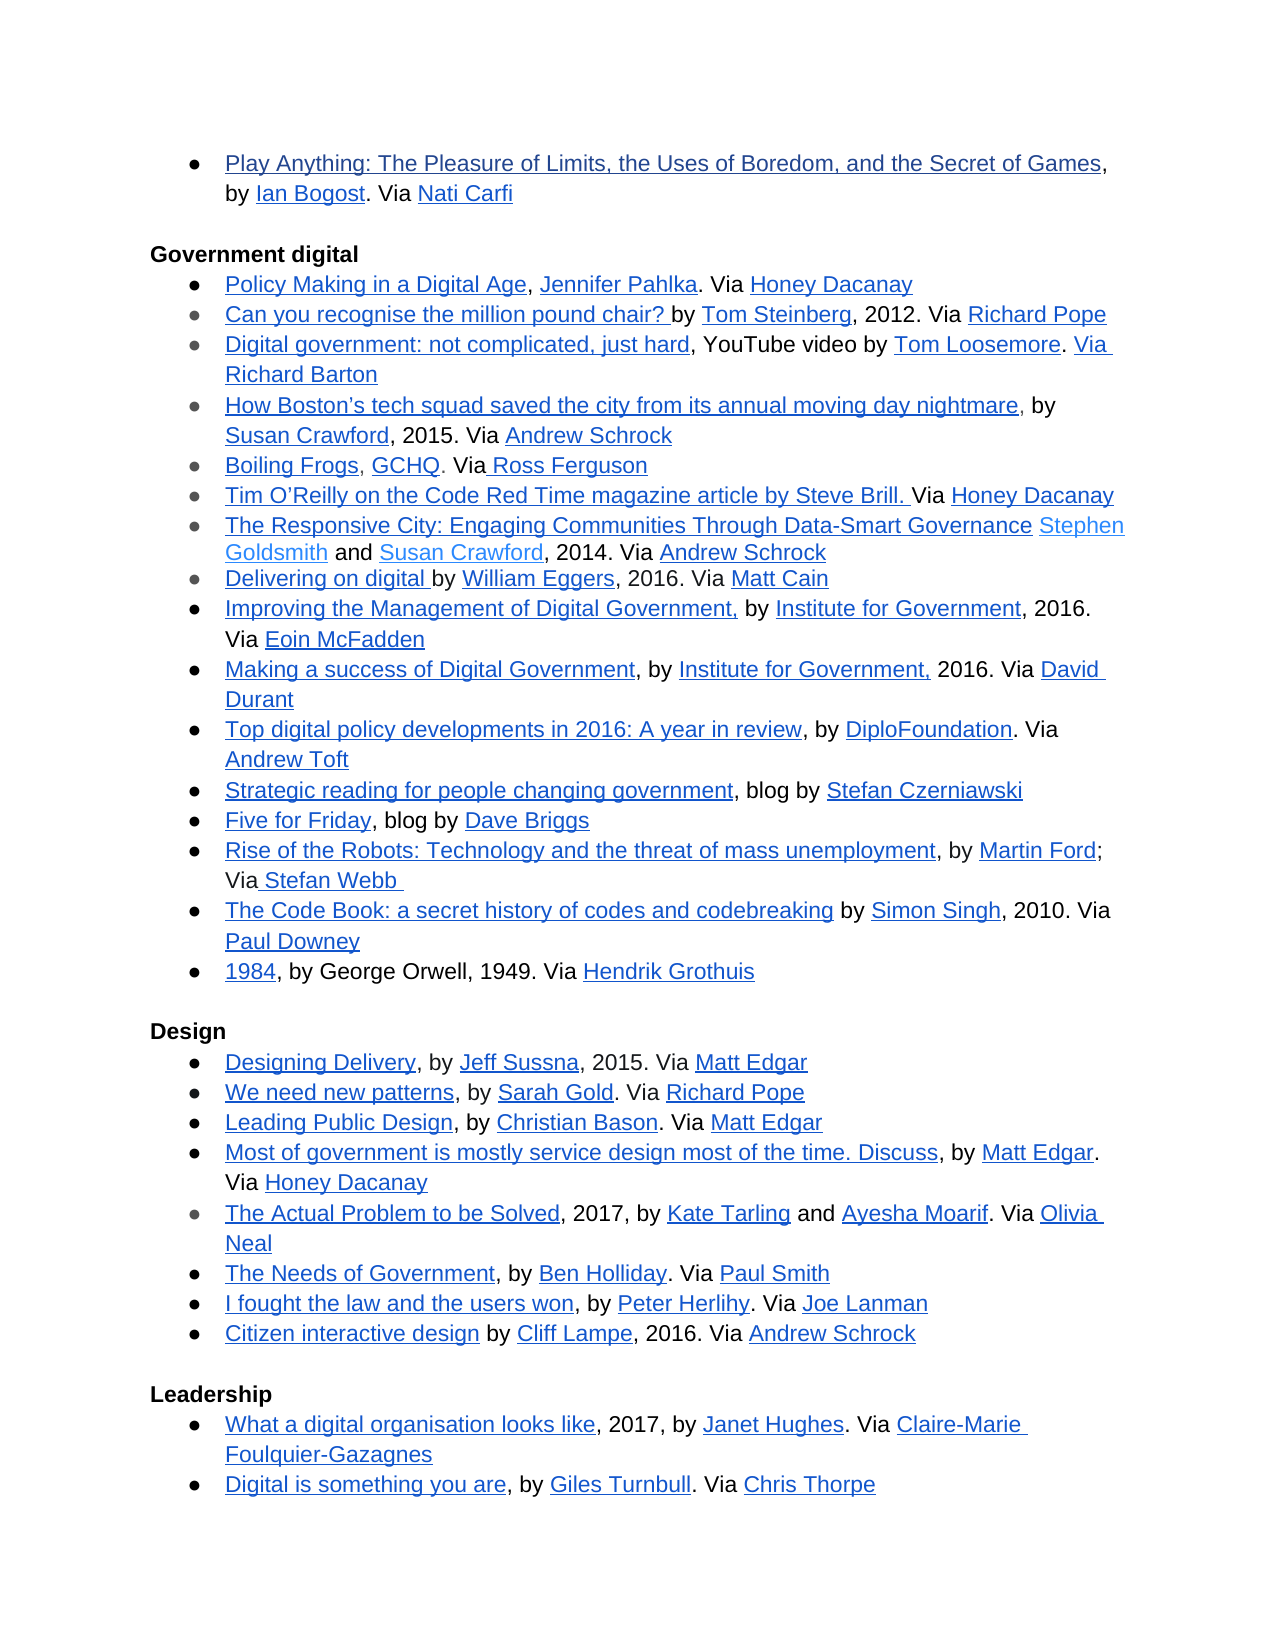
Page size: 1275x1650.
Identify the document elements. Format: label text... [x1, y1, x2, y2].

list Delivering on digital by William Eggers, 2016. Via Matt Cain [187, 565, 1125, 592]
list Designing Delivery, by Jeff Sussna, 2015. Via Matt Edgar [187, 1048, 1125, 1075]
list How Boston’s tech squad saved the city from its annual moving day nightmare, by Susan Crawford, 2015. Via Andrew Schrock [187, 392, 1125, 448]
text Government digital [150, 241, 1125, 267]
list Can you recognise the million pound chair? by Tom Steinberg, 2012. Via Richard Pope [187, 301, 1125, 327]
list Tim O’Reilly on the Code Red Time magazine article by Steve Brill. Via Honey Dacanay [187, 482, 1125, 509]
list Leading Public Design, by Christian Bason. Via Matt Edgar [187, 1109, 1125, 1135]
list Digital government: not complicated, just hard, YouTube video by Tom Loosemore. Via Richard Barton [187, 331, 1125, 388]
list Boiling Frogs, GCHQ. Via Ross Ferguson [187, 452, 1125, 478]
list Policy Making in a Digital Age, Jennifer Pahlka. Via Honey Dacanay [187, 271, 1125, 297]
list Top digital policy developments in 2016: A year in review, by DiploFoundation. Via Andrew Toft [187, 716, 1125, 773]
list The Needs of Government, by Ben Holliday. Via Paul Smith [187, 1260, 1125, 1286]
list We need new patterns, by Sarah Gold. Via Richard Pope [187, 1079, 1125, 1105]
list Most of government is mostly service design most of the time. Discuss, by Matt Edgar. Via Honey Dacanay [187, 1139, 1125, 1196]
list Improving the Management of Digital Government, by Institute for Government, 2016. Via Eoin McFadden [187, 595, 1125, 652]
list I fought the law and the users won, by Peter Herlihy. Via Joe Lanman [187, 1290, 1125, 1317]
list 1984, by George Orwell, 1949. Via Hendrik Grothuis [187, 958, 1125, 984]
list The Code Book: a secret history of codes and codebreaking by Simon Singh, 2010. Via Paul Downey [187, 897, 1125, 954]
list Making a success of Digital Government, by Institute for Government, 2016. Via David Durant [187, 656, 1125, 712]
list Five for Friday, blog by Dave Briggs [187, 807, 1125, 833]
list Strategic reading for people changing government, blog by Stefan Czerniawski [187, 777, 1125, 803]
list Citizen interactive design by Cliff Lampe, 2016. Via Andrew Schrock [187, 1320, 1125, 1347]
text Design [150, 1018, 1125, 1045]
list Rise of the Robots: Technology and the threat of mass unemployment, by Martin Ford; Via Stefan Webb [187, 837, 1125, 894]
text Leadership [150, 1381, 1125, 1407]
list What a digital organisation looks like, 2017, by Janet Hughes. Via Claire-Marie Foulquier-Gazagnes [187, 1411, 1125, 1468]
list Play Anything: The Pleasure of Limits, the Uses of Boredom, and the Secret of Games, by Ian Bogost. Via Nati Carfi [187, 150, 1125, 207]
list The Actual Problem to be Solved, 2017, by Kate Tarling and Ayesha Moarif. Via Olivia Neal [187, 1199, 1125, 1256]
list Digital is something you are, by Giles Turnbull. Via Chris Thorpe [187, 1471, 1125, 1498]
list The Responsive City: Engaging Communities Through Data-Smart Governance Stephen Goldsmith and Susan Crawford, 2014. Via Andrew Schrock [187, 512, 1125, 565]
